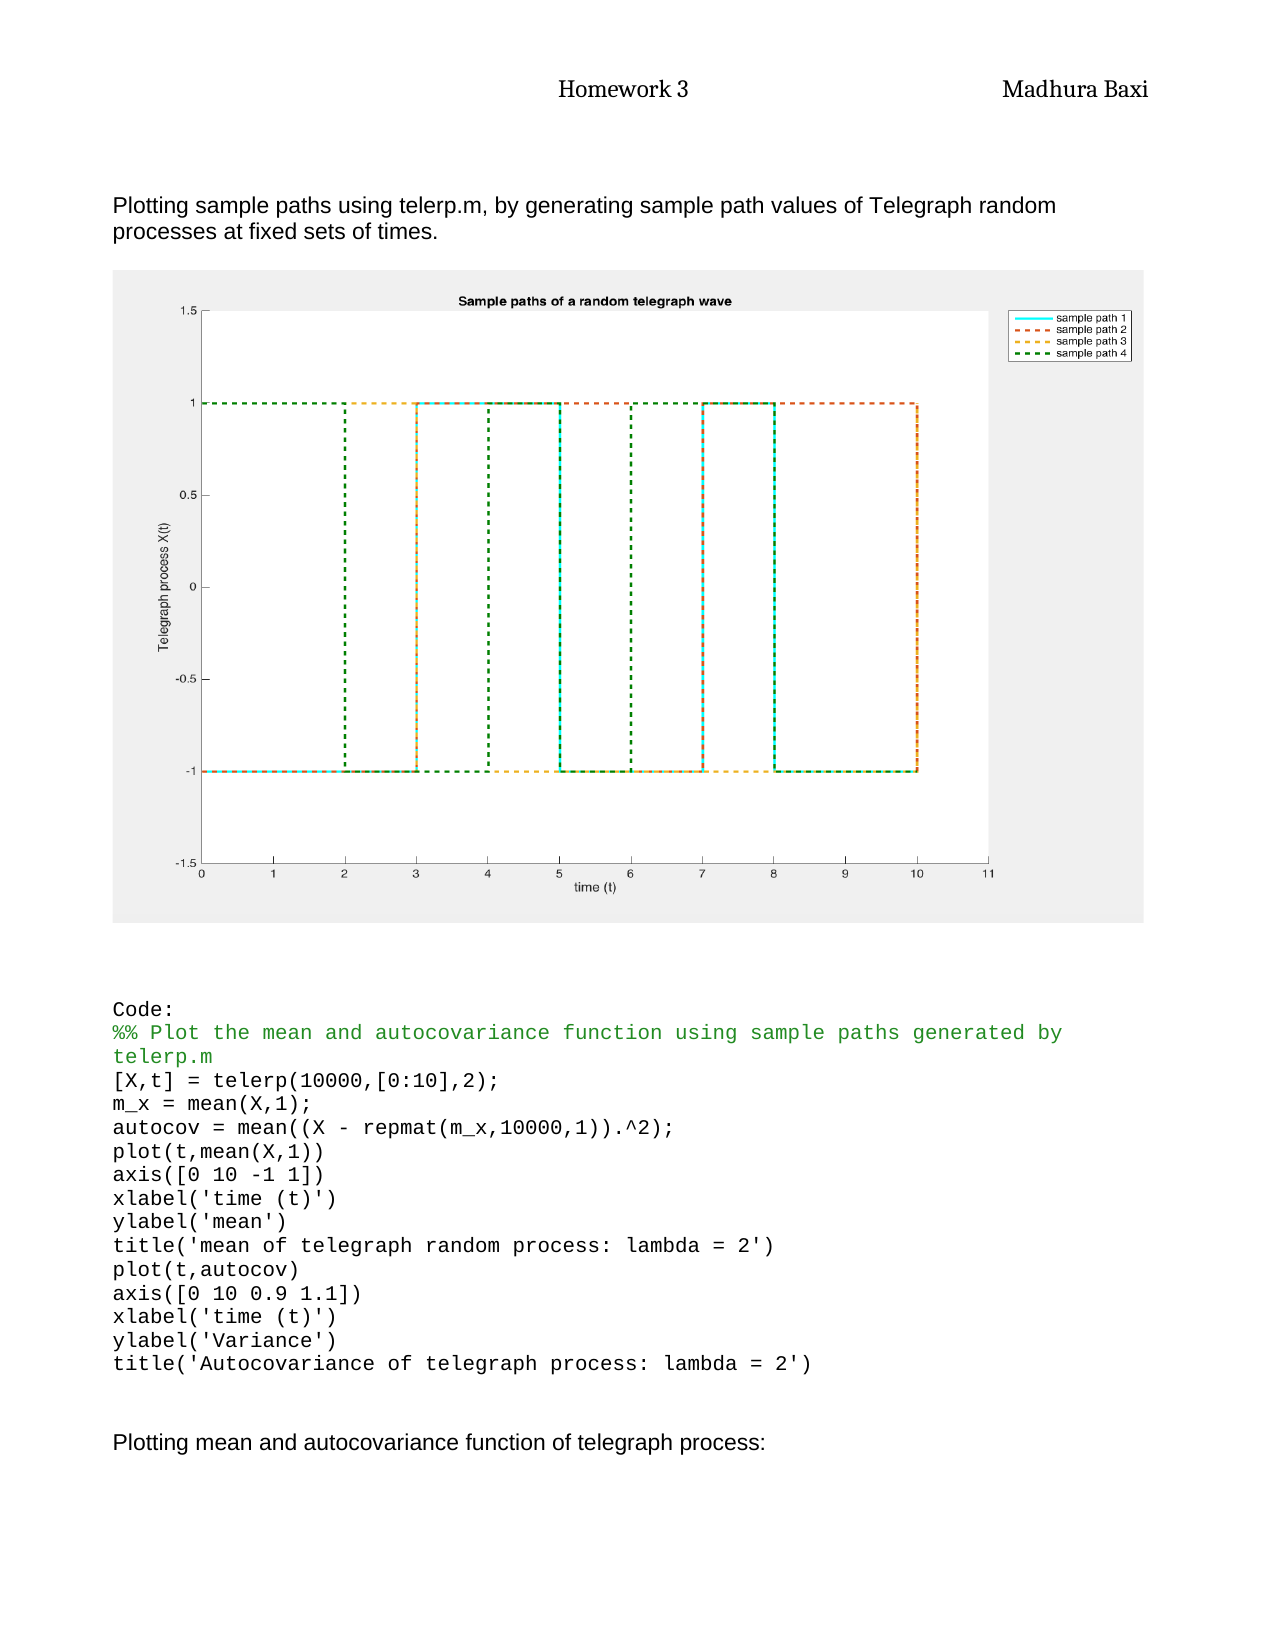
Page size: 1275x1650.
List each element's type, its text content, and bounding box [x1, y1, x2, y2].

text plot(t,autocov) [112, 1259, 1162, 1282]
text plot(t,mean(X,1)) [112, 1141, 1162, 1164]
text [X,t] = telerp(10000,[0:10],2); [112, 1070, 1162, 1093]
text Code: [112, 999, 1162, 1022]
text ylabel('mean') [112, 1212, 1162, 1235]
text xlabel('time (t)') [112, 1306, 1162, 1330]
text Plotting mean and autocovariance function of telegraph process: [112, 1429, 1162, 1455]
text xlabel('time (t)') [112, 1188, 1162, 1212]
text axis([0 10 -1 1]) [112, 1164, 1162, 1188]
text axis([0 10 0.9 1.1]) [112, 1282, 1162, 1306]
text %% Plot the mean and autocovariance function using sample paths generated by telerp.m [112, 1022, 1162, 1070]
text title('mean of telegraph random process: lambda = 2') [112, 1235, 1162, 1259]
picture [112, 270, 1144, 923]
text title('Autocovariance of telegraph process: lambda = 2') [112, 1353, 1162, 1377]
text autocov = mean((X - repmat(m_x,10000,1)).^2); [112, 1117, 1162, 1141]
text m_x = mean(X,1); [112, 1093, 1162, 1117]
text ylabel('Variance') [112, 1330, 1162, 1353]
text Plotting sample paths using telerp.m, by generating sample path values of Telegraph random processes at fixed sets of times. [112, 192, 1162, 244]
